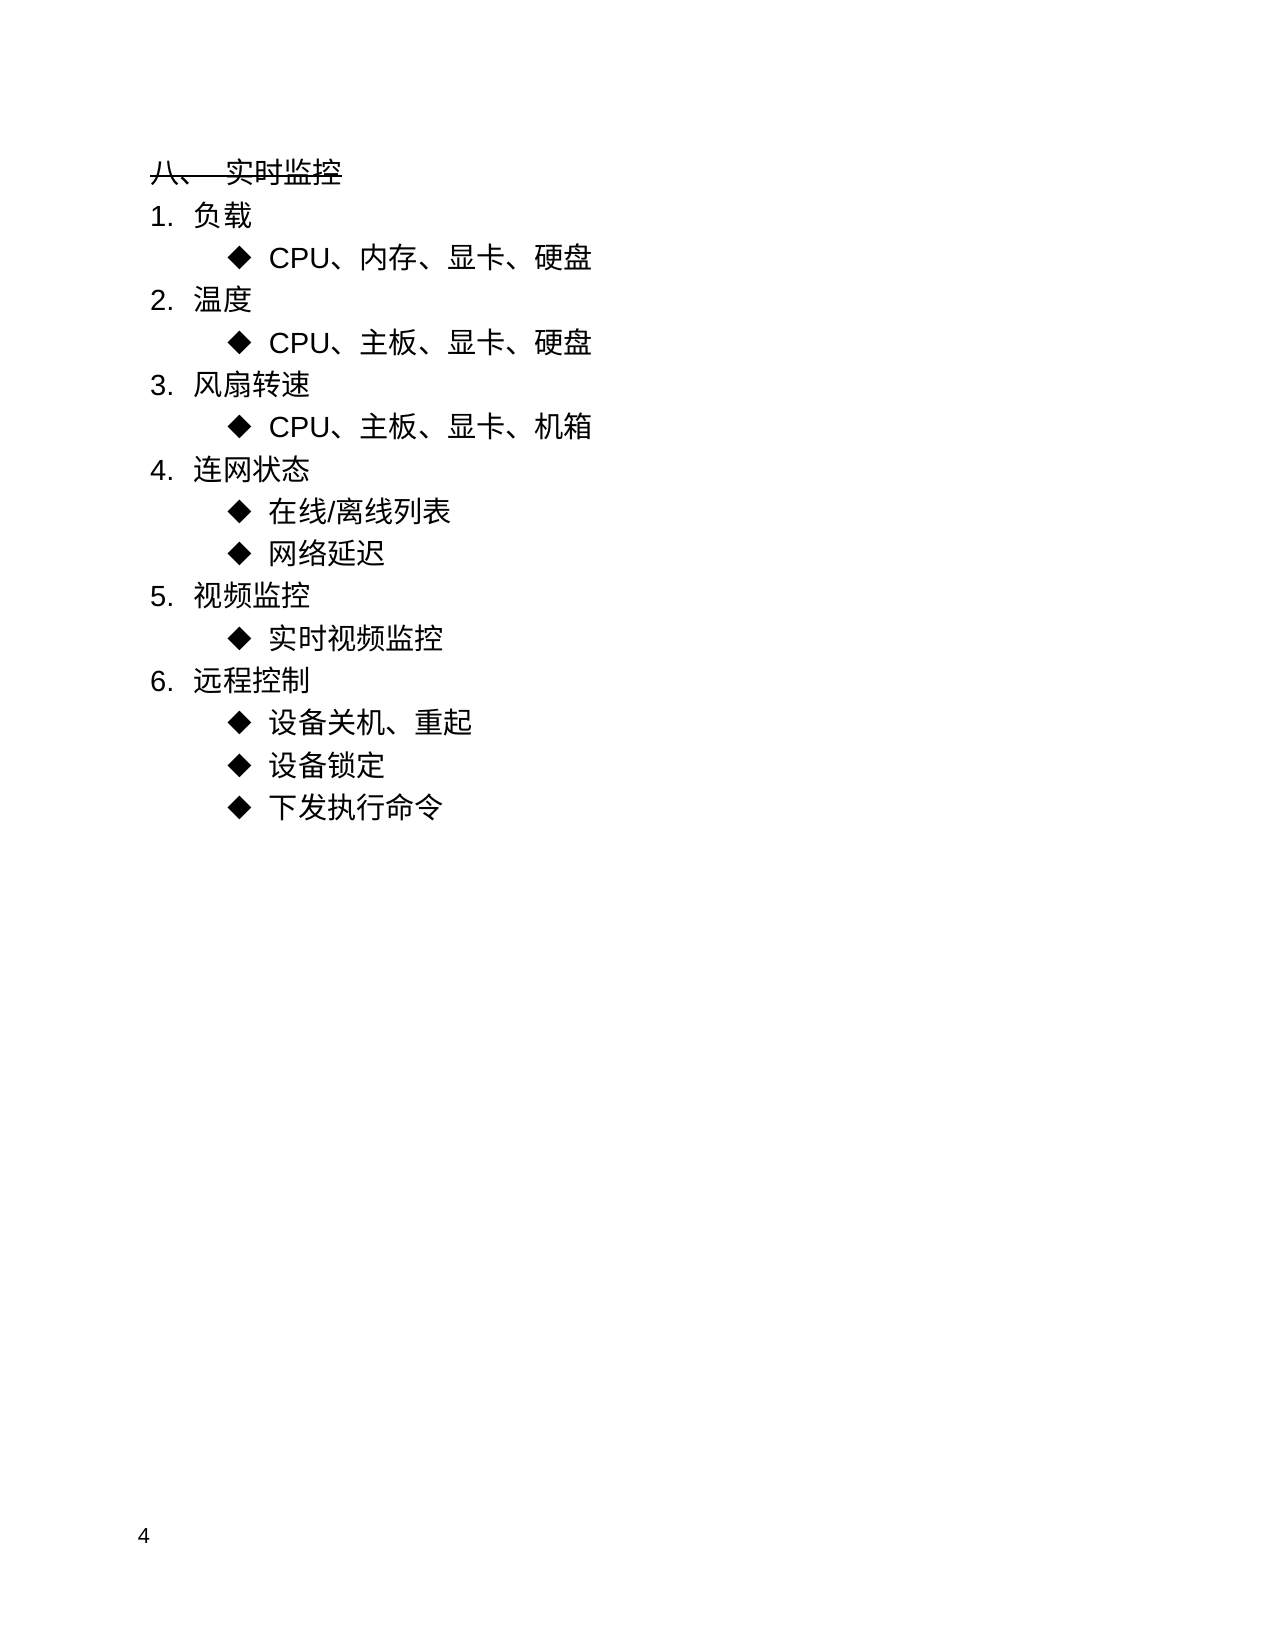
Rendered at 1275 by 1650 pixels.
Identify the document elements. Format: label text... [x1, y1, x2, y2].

subtitle 风扇转速 [150, 361, 1125, 404]
subtitle 下发执行命令 [225, 784, 1125, 827]
subtitle 视频监控 [150, 573, 1125, 615]
subtitle 设备锁定 [225, 742, 1125, 784]
subtitle 网络延迟 [225, 531, 1125, 573]
subtitle 远程控制 [150, 657, 1125, 700]
subtitle 实时监控 [150, 150, 1125, 192]
subtitle 实时视频监控 [225, 615, 1125, 657]
subtitle 负载 [150, 192, 1125, 234]
subtitle 温度 [150, 277, 1125, 319]
subtitle 在线/离线列表 [225, 488, 1125, 531]
subtitle 连网状态 [150, 446, 1125, 488]
subtitle CPU、主板、显卡、机箱 [225, 404, 1125, 446]
subtitle CPU、内存、显卡、硬盘 [225, 234, 1125, 277]
subtitle CPU、主板、显卡、硬盘 [225, 319, 1125, 361]
subtitle 设备关机、重起 [225, 700, 1125, 742]
